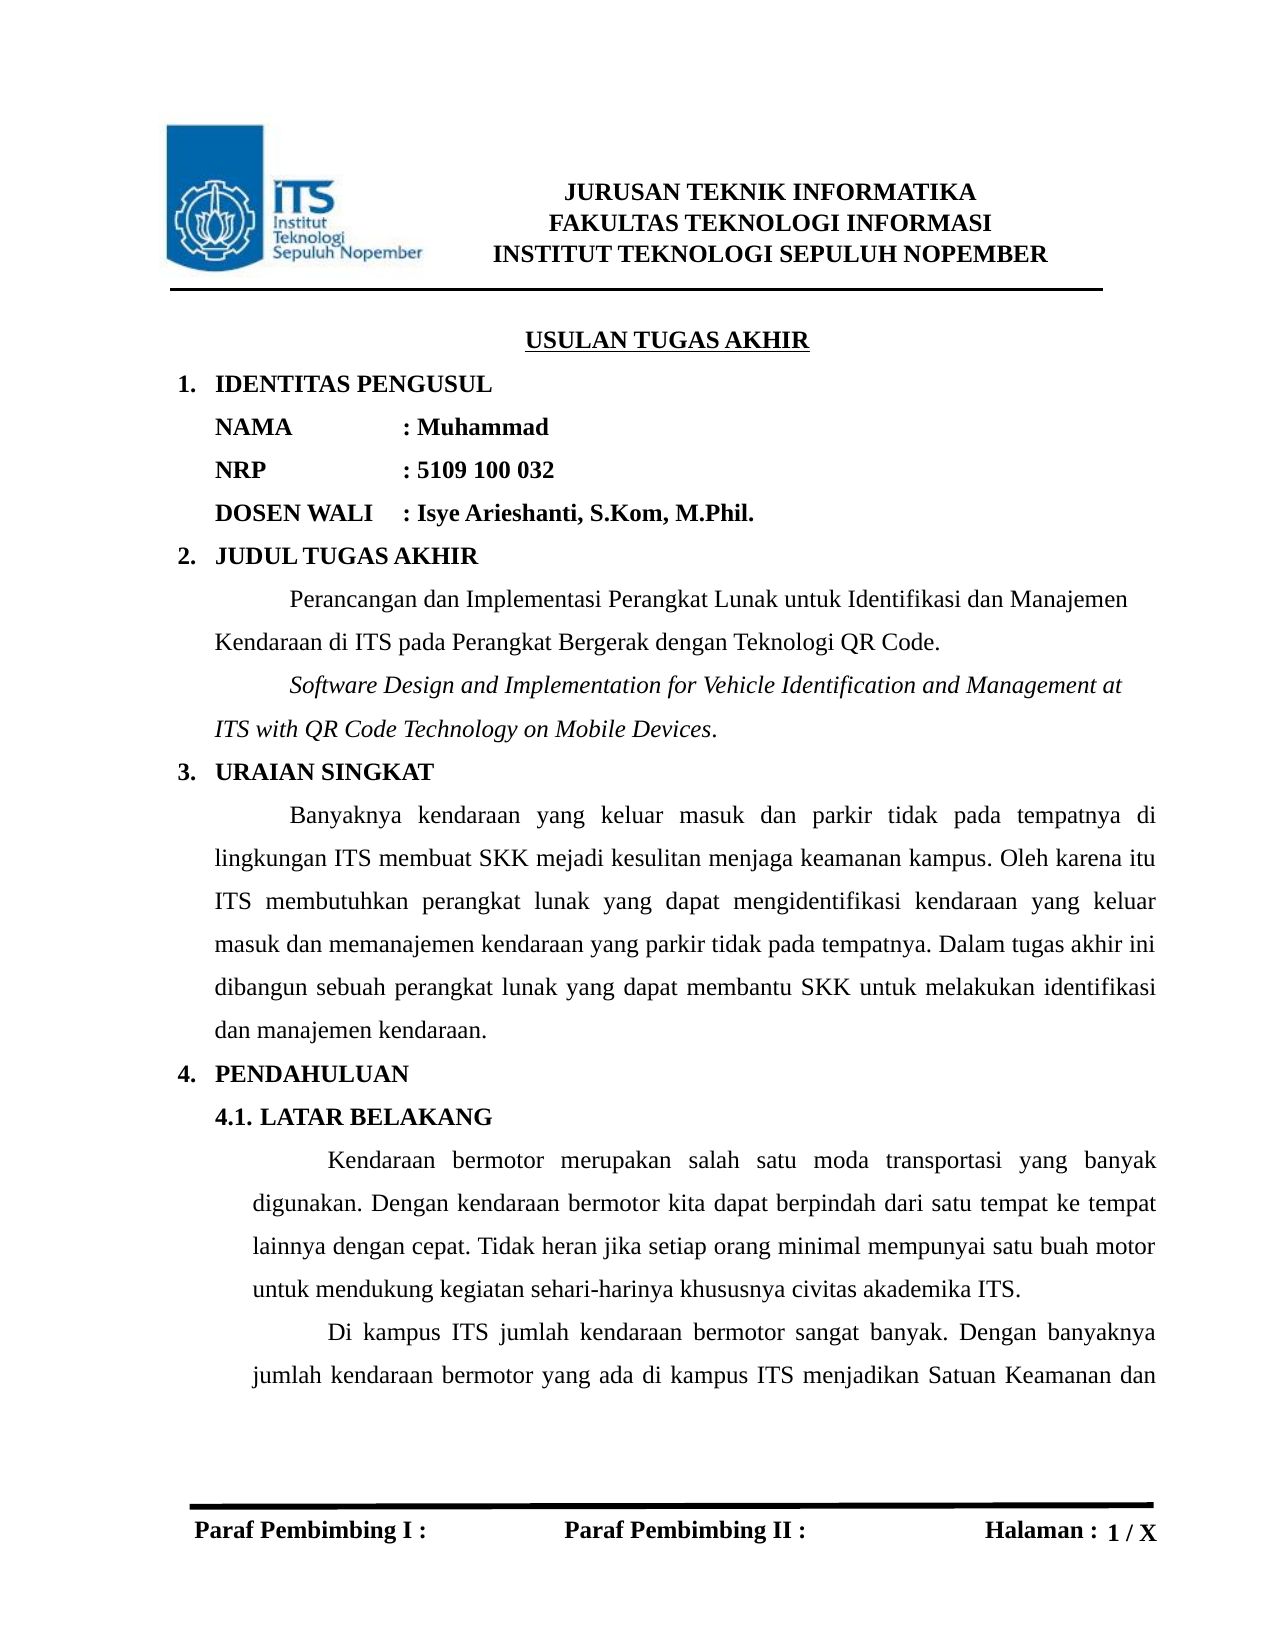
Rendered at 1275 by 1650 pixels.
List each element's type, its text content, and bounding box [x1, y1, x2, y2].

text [252, 1317, 1157, 1389]
text USULAN TUGAS AKHIR [177, 326, 1157, 354]
list IDENTITAS PENGUSUL [177, 369, 1157, 397]
list Banyaknya kendaraan yang keluar masuk dan parkir tidak pada tempatnya di lingkungan ITS membuat SKK mejadi kesulitan menjaga keamanan kampus. Oleh karena itu ITS membutuhkan perangkat lunak yang dapat mengidentifikasi kendaraan yang keluar masuk dan memanajemen kendaraan yang parkir tidak pada tempatnya. Dalam tugas akhir ini dibangun sebuah perangkat lunak yang dapat membantu SKK untuk melakukan identifikasi dan manajemen kendaraan. [214, 800, 1157, 1044]
text JURUSAN TEKNIK INFORMATIKA [437, 177, 1157, 206]
list LATAR BELAKANG [215, 1102, 1157, 1131]
list DOSEN WALI : Isye Arieshanti, S.Kom, M.Phil. [215, 498, 1157, 527]
text INSTITUT TEKNOLOGI SEPULUH NOPEMBER [437, 239, 1157, 268]
list NRP : 5109 100 032 [215, 455, 1157, 484]
list JUDUL TUGAS AKHIR [177, 541, 1157, 570]
text Kendaraan bermotor merupakan salah satu moda transportasi yang banyak digunakan. Dengan kendaraan bermotor kita dapat berpindah dari satu tempat ke tempat lainnya dengan cepat. Tidak heran jika setiap orang minimal mempunyai satu buah motor untuk mendukung kegiatan sehari-harinya khususnya civitas akademika ITS. [252, 1145, 1157, 1303]
list PENDAHULUAN [177, 1059, 1157, 1087]
list Perancangan dan Implementasi Perangkat Lunak untuk Identifikasi dan Manajemen Kendaraan di ITS pada Perangkat Bergerak dengan Teknologi QR Code. [214, 584, 1157, 656]
list URAIAN SINGKAT [177, 757, 1157, 786]
text FAKULTAS TEKNOLOGI INFORMASI [437, 208, 1157, 237]
list Software Design and Implementation for Vehicle Identification and Management at ITS with QR Code Technology on Mobile Devices. [214, 671, 1157, 742]
picture [158, 113, 437, 279]
list NAMA : Muhammad [215, 412, 1157, 441]
